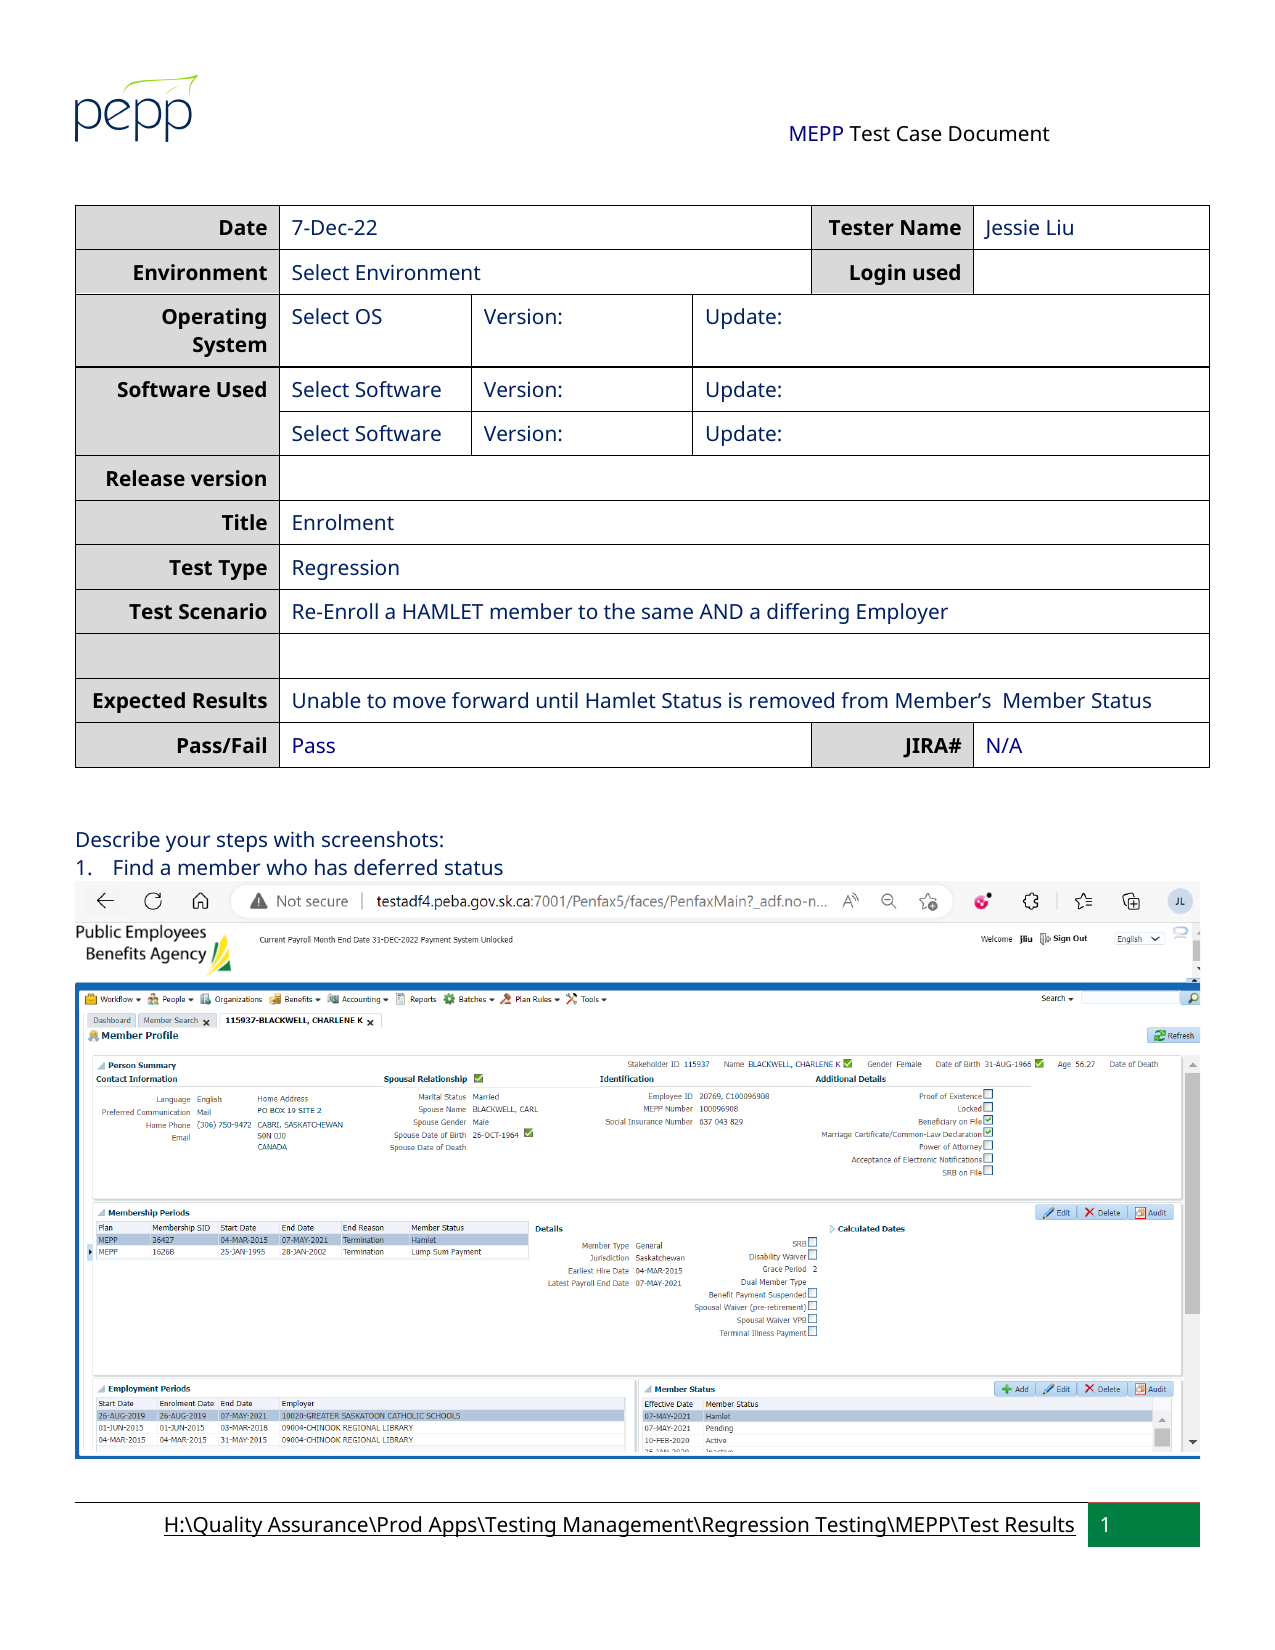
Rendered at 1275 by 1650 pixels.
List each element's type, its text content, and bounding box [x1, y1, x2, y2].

table_cell [280, 456, 1209, 500]
table_cell [280, 295, 471, 366]
table_cell [280, 368, 471, 411]
table_cell Version: [472, 368, 692, 411]
table_cell Software Used [76, 368, 279, 455]
table_cell Update: [693, 295, 1209, 366]
picture [75, 75, 199, 142]
table_cell [280, 250, 811, 293]
table_cell Pass/Fail [76, 723, 279, 767]
table_cell Release version [76, 456, 279, 500]
table_cell Version: [472, 295, 692, 366]
table_cell Unable to move forward until Hamlet Status is removed from Member’s Member Status [280, 679, 1209, 722]
table_cell Expected Results [76, 679, 279, 722]
table_cell [76, 634, 279, 678]
table_cell Update: [693, 412, 1209, 455]
table_cell Version: [472, 412, 692, 455]
table_header Date [76, 206, 279, 249]
table_cell [280, 545, 1209, 589]
table_cell Test Scenario [76, 590, 279, 633]
table_header [974, 206, 1209, 249]
text Describe your steps with screenshots: [75, 825, 1200, 853]
table_header Tester Name [812, 206, 973, 249]
table_cell Enrolment [280, 501, 1209, 544]
table_cell Environment [76, 250, 279, 293]
table_cell Operating System [76, 295, 279, 366]
table_cell [974, 250, 1209, 293]
list Find a member who has deferred status [75, 853, 1200, 881]
table_cell Update: [693, 368, 1209, 411]
table_cell Re-Enroll a HAMLET member to the same AND a differing Employer [280, 590, 1209, 633]
table_cell JIRA# [812, 723, 973, 767]
table_cell [280, 412, 471, 455]
table_cell Title [76, 501, 279, 544]
table_cell Login used [812, 250, 973, 293]
table_cell Test Type [76, 545, 279, 589]
table_cell N/A [974, 723, 1209, 767]
picture [75, 881, 1200, 1459]
table_cell [280, 634, 1209, 678]
table_header [280, 206, 811, 249]
